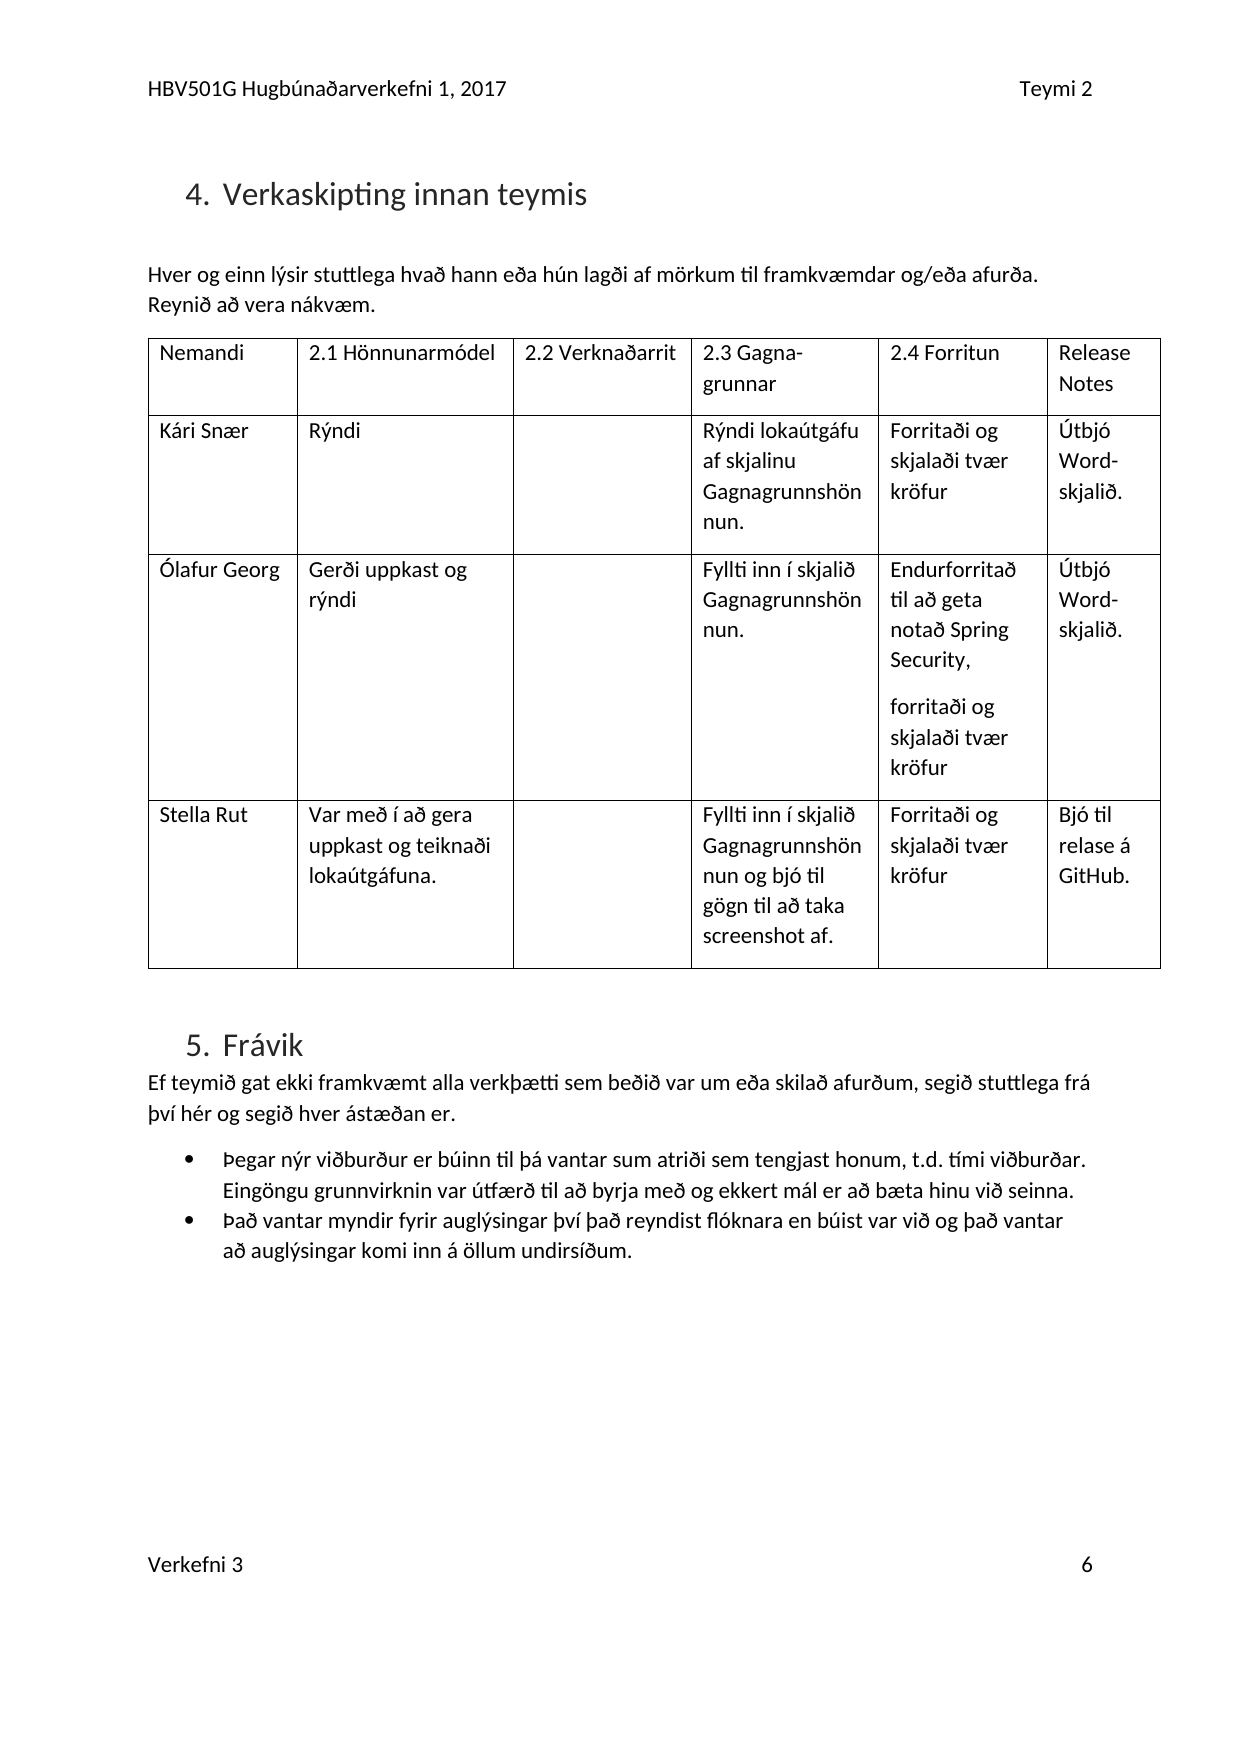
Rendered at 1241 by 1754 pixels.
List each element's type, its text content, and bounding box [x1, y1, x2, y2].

list Þegar nýr viðburður er búinn til þá vantar sum atriði sem tengjast honum, t.d. tími viðburðar. Eingöngu grunnvirknin var útfærð til að byrja með og ekkert mál er að bæta hinu við seinna. [185, 1146, 1093, 1204]
table_header 2.1 Hönnunarmódel [298, 339, 513, 415]
table_cell Fyllti inn í skjalið Gagnagrunnshönnun og bjó til gögn til að taka screenshot af. [692, 801, 878, 968]
table_cell Forritaði og skjalaði tvær kröfur [879, 416, 1047, 554]
table_cell Stella Rut [149, 801, 297, 968]
table_cell Var með í að gera uppkast og teiknaði lokaútgáfuna. [298, 801, 513, 968]
table_header 2.4 Forritun [879, 339, 1047, 415]
table_cell Ólafur Georg [149, 555, 297, 799]
table_header 2.2 Verknaðarrit [514, 339, 691, 415]
table_cell Útbjó Word-skjalið. [1048, 555, 1160, 799]
table_cell [514, 555, 691, 799]
text Ef teymið gat ekki framkvæmt alla verkþætti sem beðið var um eða skilað afurðum, segið stuttlega frá því hér og segið hver ástæðan er. [148, 1068, 1093, 1127]
table_cell Forritaði og skjalaði tvær kröfur [879, 801, 1047, 968]
table_cell Kári Snær [149, 416, 297, 554]
text Hver og einn lýsir stuttlega hvað hann eða hún lagði af mörkum til framkvæmdar og/eða afurða. Reynið að vera nákvæm. [148, 260, 1093, 318]
table_cell Gerði uppkast og rýndi [298, 555, 513, 799]
list Það vantar myndir fyrir auglýsingar því það reyndist flóknara en búist var við og það vantar að auglýsingar komi inn á öllum undirsíðum. [185, 1206, 1093, 1264]
subtitle Verkaskipting innan teymis [185, 173, 1093, 213]
table_cell Endurforritað til að geta notað Spring Security, forritaði og skjalaði tvær kröfur [879, 555, 1047, 799]
table_header Release Notes [1048, 339, 1160, 415]
subtitle Frávik [185, 1024, 1093, 1065]
table_cell [514, 416, 691, 554]
table_header 2.3 Gagna-grunnar [692, 339, 878, 415]
table_header Nemandi [149, 339, 297, 415]
table_cell Fyllti inn í skjalið Gagnagrunnshönnun. [692, 555, 878, 799]
table_cell Útbjó Word-skjalið. [1048, 416, 1160, 554]
table_cell Rýndi [298, 416, 513, 554]
table_cell Rýndi lokaútgáfu af skjalinu Gagnagrunnshönnun. [692, 416, 878, 554]
table_cell Bjó til relase á GitHub. [1048, 801, 1160, 968]
table_cell [514, 801, 691, 968]
